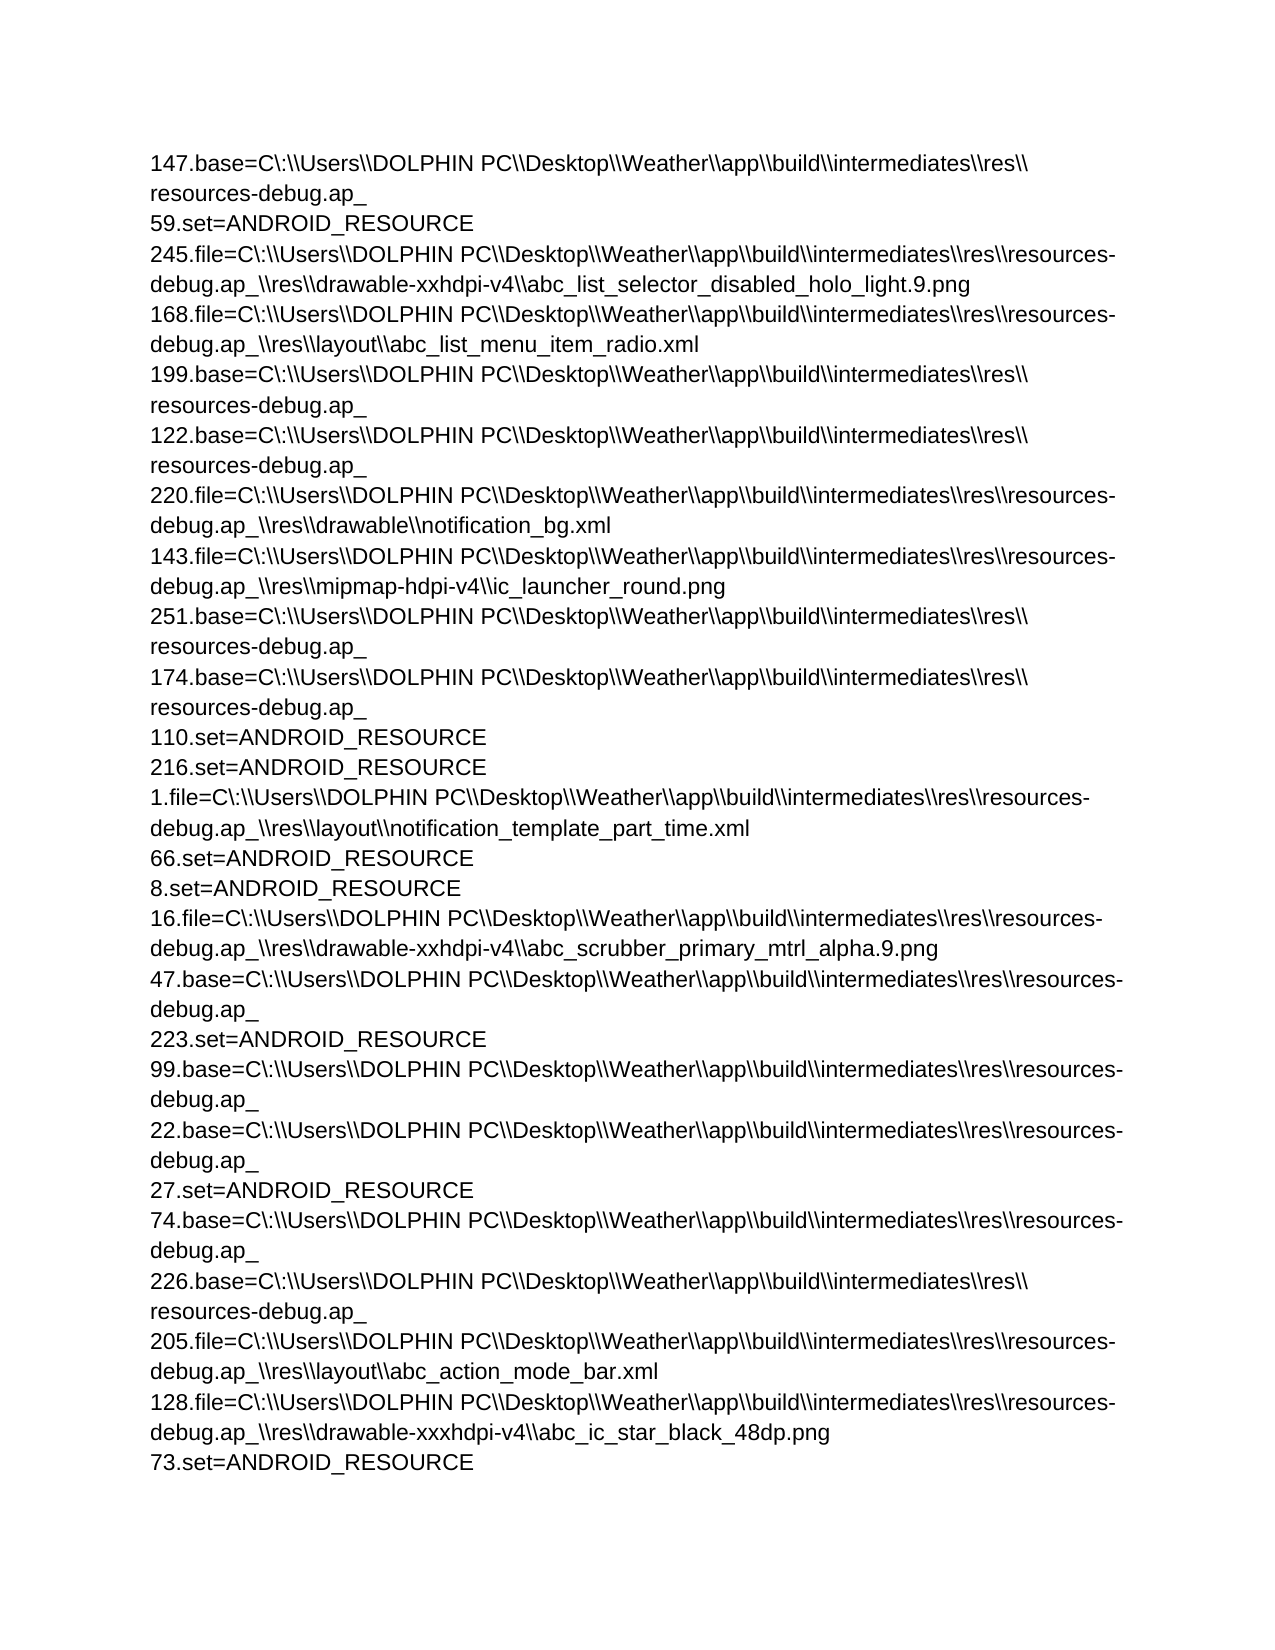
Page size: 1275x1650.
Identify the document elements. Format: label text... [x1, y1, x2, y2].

text 199.base=C\:\\Users\\DOLPHIN PC\\Desktop\\Weather\\app\\build\\intermediates\\res\\resources-debug.ap_ [150, 361, 1125, 418]
text 122.base=C\:\\Users\\DOLPHIN PC\\Desktop\\Weather\\app\\build\\intermediates\\res\\resources-debug.ap_ [150, 422, 1125, 478]
text 220.file=C\:\\Users\\DOLPHIN PC\\Desktop\\Weather\\app\\build\\intermediates\\res\\resources-debug.ap_\\res\\drawable\\notification_bg.xml [150, 482, 1125, 539]
text 110.set=ANDROID_RESOURCE [150, 724, 1125, 750]
text 226.base=C\:\\Users\\DOLPHIN PC\\Desktop\\Weather\\app\\build\\intermediates\\res\\resources-debug.ap_ [150, 1268, 1125, 1324]
text 143.file=C\:\\Users\\DOLPHIN PC\\Desktop\\Weather\\app\\build\\intermediates\\res\\resources-debug.ap_\\res\\mipmap-hdpi-v4\\ic_launcher_round.png [150, 543, 1125, 599]
text 174.base=C\:\\Users\\DOLPHIN PC\\Desktop\\Weather\\app\\build\\intermediates\\res\\resources-debug.ap_ [150, 663, 1125, 720]
text 59.set=ANDROID_RESOURCE [150, 210, 1125, 237]
text 22.base=C\:\\Users\\DOLPHIN PC\\Desktop\\Weather\\app\\build\\intermediates\\res\\resources-debug.ap_ [150, 1117, 1125, 1173]
text 73.set=ANDROID_RESOURCE [150, 1449, 1125, 1475]
text 27.set=ANDROID_RESOURCE [150, 1177, 1125, 1203]
text 128.file=C\:\\Users\\DOLPHIN PC\\Desktop\\Weather\\app\\build\\intermediates\\res\\resources-debug.ap_\\res\\drawable-xxxhdpi-v4\\abc_ic_star_black_48dp.png [150, 1388, 1125, 1445]
text 47.base=C\:\\Users\\DOLPHIN PC\\Desktop\\Weather\\app\\build\\intermediates\\res\\resources-debug.ap_ [150, 966, 1125, 1022]
text 251.base=C\:\\Users\\DOLPHIN PC\\Desktop\\Weather\\app\\build\\intermediates\\res\\resources-debug.ap_ [150, 603, 1125, 660]
text 216.set=ANDROID_RESOURCE [150, 754, 1125, 781]
text 16.file=C\:\\Users\\DOLPHIN PC\\Desktop\\Weather\\app\\build\\intermediates\\res\\resources-debug.ap_\\res\\drawable-xxhdpi-v4\\abc_scrubber_primary_mtrl_alpha.9.png [150, 905, 1125, 962]
text 205.file=C\:\\Users\\DOLPHIN PC\\Desktop\\Weather\\app\\build\\intermediates\\res\\resources-debug.ap_\\res\\layout\\abc_action_mode_bar.xml [150, 1328, 1125, 1385]
text 245.file=C\:\\Users\\DOLPHIN PC\\Desktop\\Weather\\app\\build\\intermediates\\res\\resources-debug.ap_\\res\\drawable-xxhdpi-v4\\abc_list_selector_disabled_holo_light.9.png [150, 241, 1125, 297]
text 223.set=ANDROID_RESOURCE [150, 1026, 1125, 1052]
text 147.base=C\:\\Users\\DOLPHIN PC\\Desktop\\Weather\\app\\build\\intermediates\\res\\resources-debug.ap_ [150, 150, 1125, 207]
text 99.base=C\:\\Users\\DOLPHIN PC\\Desktop\\Weather\\app\\build\\intermediates\\res\\resources-debug.ap_ [150, 1056, 1125, 1113]
text 168.file=C\:\\Users\\DOLPHIN PC\\Desktop\\Weather\\app\\build\\intermediates\\res\\resources-debug.ap_\\res\\layout\\abc_list_menu_item_radio.xml [150, 301, 1125, 358]
text 1.file=C\:\\Users\\DOLPHIN PC\\Desktop\\Weather\\app\\build\\intermediates\\res\\resources-debug.ap_\\res\\layout\\notification_template_part_time.xml [150, 784, 1125, 841]
text 66.set=ANDROID_RESOURCE [150, 845, 1125, 871]
text 74.base=C\:\\Users\\DOLPHIN PC\\Desktop\\Weather\\app\\build\\intermediates\\res\\resources-debug.ap_ [150, 1207, 1125, 1264]
text 8.set=ANDROID_RESOURCE [150, 875, 1125, 901]
